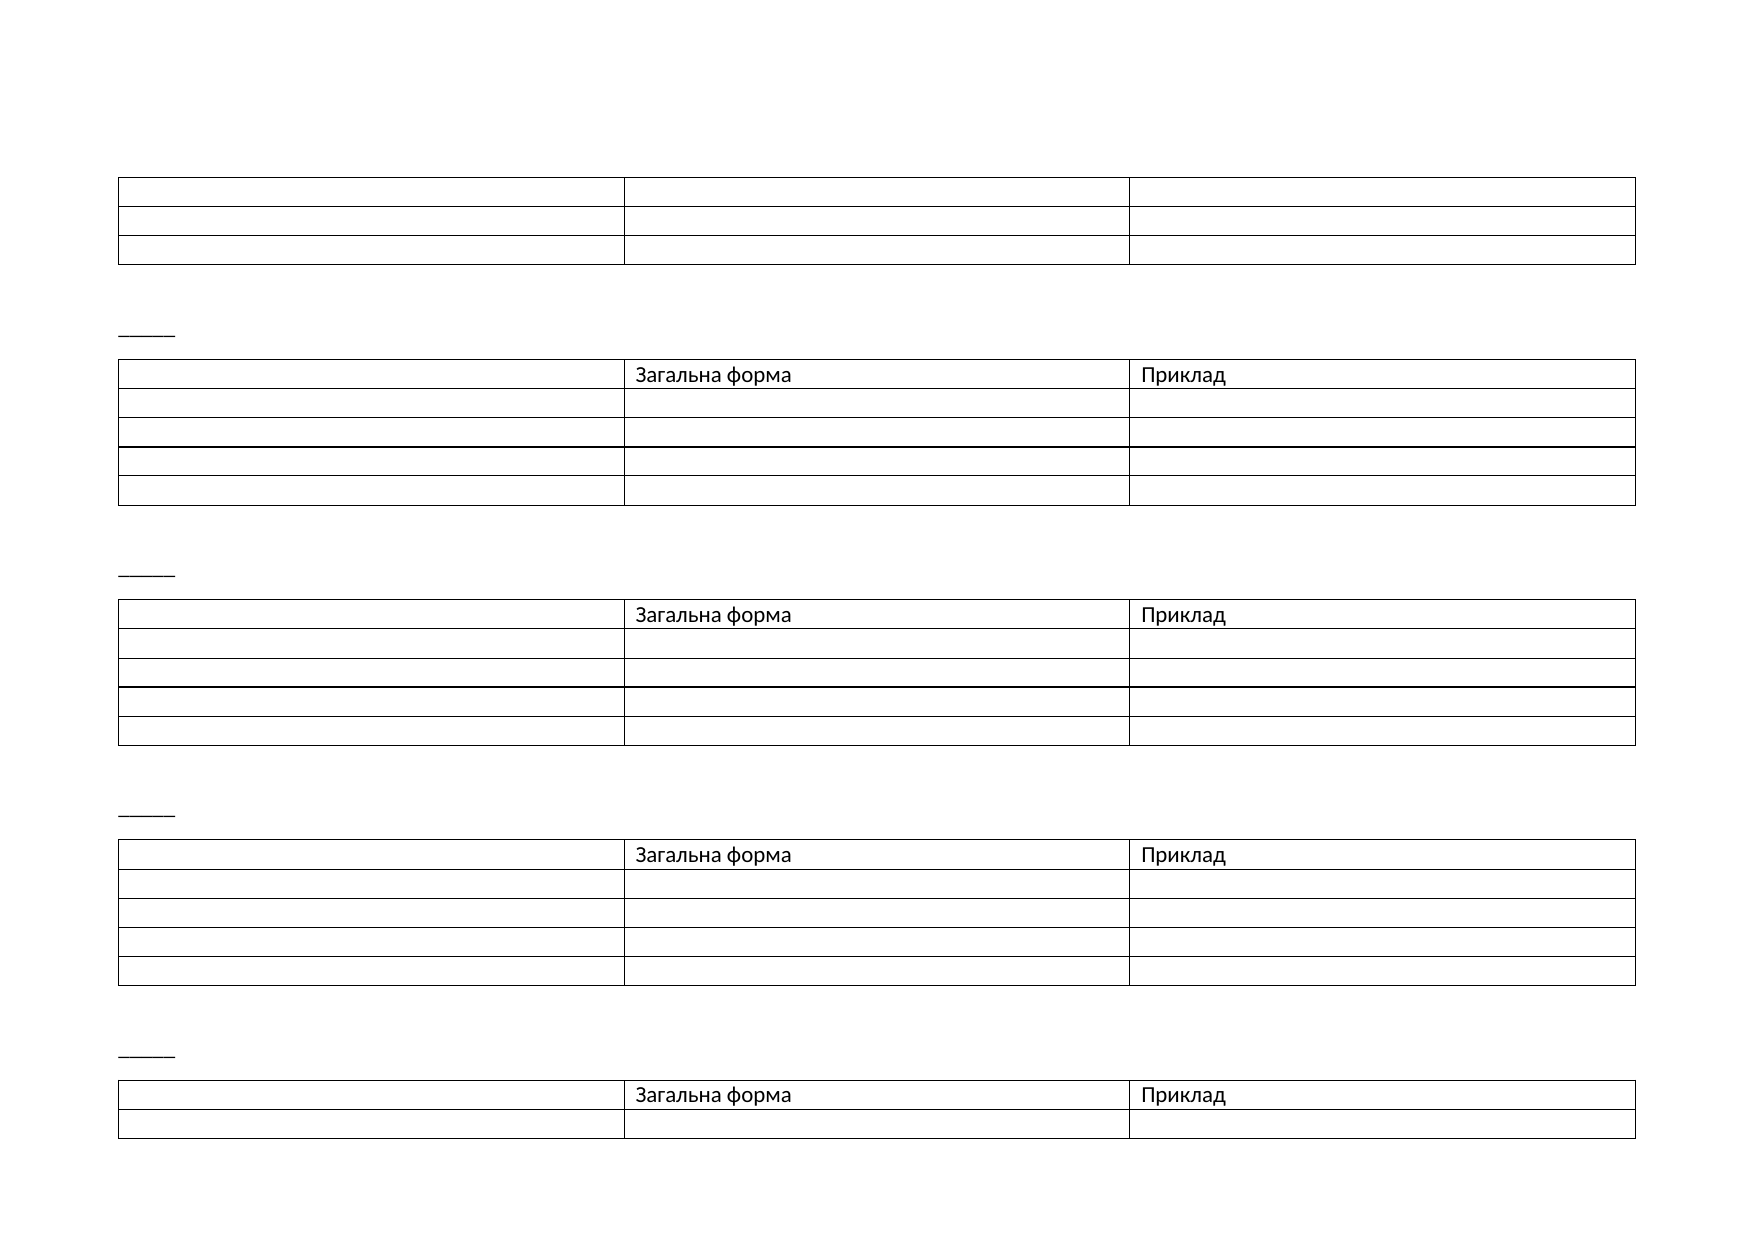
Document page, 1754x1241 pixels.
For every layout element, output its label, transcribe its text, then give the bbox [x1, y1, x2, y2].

table_cell [1130, 899, 1635, 927]
table_cell [119, 957, 624, 985]
table_header Загальна форма [625, 1081, 1129, 1108]
text _____ [118, 312, 1636, 340]
table_cell [1130, 870, 1635, 897]
table_cell [119, 629, 624, 657]
table_header Приклад [1130, 360, 1635, 388]
table_cell [625, 717, 1129, 744]
table_cell [1130, 236, 1635, 264]
table_header Загальна форма [625, 600, 1129, 628]
table_cell [625, 899, 1129, 927]
table_header [119, 1081, 624, 1108]
table_cell [119, 717, 624, 744]
table_cell [119, 236, 624, 264]
table_cell [119, 899, 624, 927]
table_cell [1130, 1110, 1635, 1138]
table_cell [119, 1110, 624, 1138]
table_cell [119, 688, 624, 716]
table_cell [625, 659, 1129, 686]
table_cell [625, 957, 1129, 985]
table_header Приклад [1130, 1081, 1635, 1108]
table_cell [1130, 389, 1635, 417]
table_cell [119, 659, 624, 686]
table_cell [625, 629, 1129, 657]
table_cell [119, 418, 624, 446]
table_header [119, 360, 624, 388]
table_header [119, 600, 624, 628]
table_header Загальна форма [625, 360, 1129, 388]
table_cell [625, 1110, 1129, 1138]
table_cell [625, 178, 1129, 206]
text _____ [118, 552, 1636, 580]
table_cell [625, 236, 1129, 264]
table_cell [119, 476, 624, 504]
table_cell [119, 448, 624, 475]
table_cell [1130, 957, 1635, 985]
table_cell [625, 448, 1129, 475]
table_header Загальна форма [625, 840, 1129, 868]
table_header [119, 840, 624, 868]
table_cell [1130, 207, 1635, 235]
table_cell [625, 207, 1129, 235]
table_cell [1130, 178, 1635, 206]
table_cell [625, 688, 1129, 716]
table_cell [119, 928, 624, 956]
text _____ [118, 792, 1636, 821]
table_cell [1130, 717, 1635, 744]
text _____ [118, 1033, 1636, 1061]
table_cell [1130, 928, 1635, 956]
table_cell [119, 207, 624, 235]
table_cell [1130, 448, 1635, 475]
table_cell [625, 389, 1129, 417]
table_cell [119, 870, 624, 897]
table_cell [1130, 476, 1635, 504]
table_cell [1130, 688, 1635, 716]
table_cell [625, 418, 1129, 446]
table_cell [625, 928, 1129, 956]
table_cell [1130, 629, 1635, 657]
table_cell [625, 476, 1129, 504]
table_header Приклад [1130, 600, 1635, 628]
table_header Приклад [1130, 840, 1635, 868]
table_cell [119, 178, 624, 206]
table_cell [119, 389, 624, 417]
table_cell [1130, 659, 1635, 686]
table_cell [625, 870, 1129, 897]
table_cell [1130, 418, 1635, 446]
